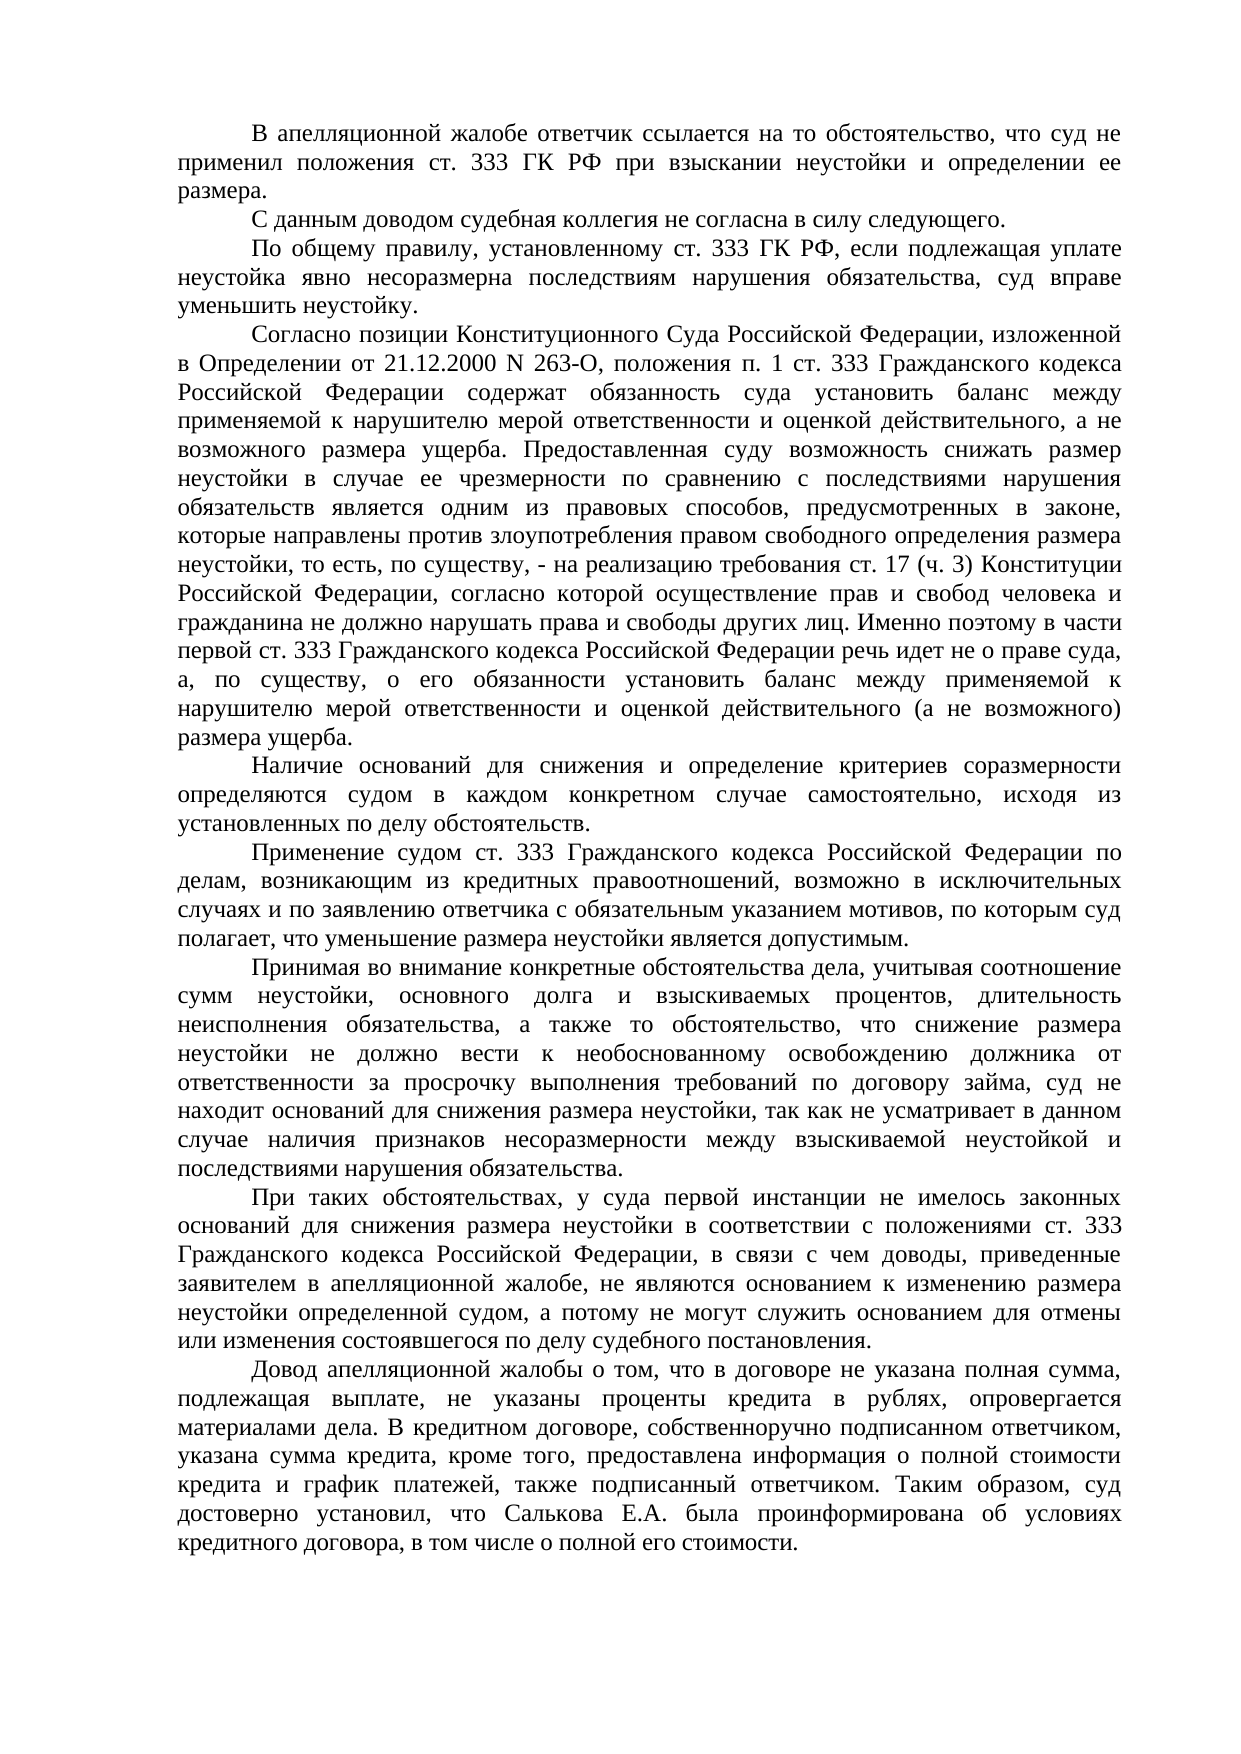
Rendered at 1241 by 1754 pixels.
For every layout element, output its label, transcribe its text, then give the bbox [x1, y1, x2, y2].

text Применение судом ст. 333 Гражданского кодекса Российской Федерации по делам, возникающим из кредитных правоотношений, возможно в исключительных случаях и по заявлению ответчика с обязательным указанием мотивов, по которым суд полагает, что уменьшение размера неустойки является допустимым. [177, 837, 1122, 952]
text Довод апелляционной жалобы о том, что в договоре не указана полная сумма, подлежащая выплате, не указаны проценты кредита в рублях, опровергается материалами дела. В кредитном договоре, собственноручно подписанном ответчиком, указана сумма кредита, кроме того, предоставлена информация о полной стоимости кредита и график платежей, также подписанный ответчиком. Таким образом, суд достоверно установил, что Салькова Е.А. была проинформирована об условиях кредитного договора, в том числе о полной его стоимости. [177, 1354, 1122, 1556]
text Принимая во внимание конкретные обстоятельства дела, учитывая соотношение сумм неустойки, основного долга и взыскиваемых процентов, длительность неисполнения обязательства, а также то обстоятельство, что снижение размера неустойки не должно вести к необоснованному освобождению должника от ответственности за просрочку выполнения требований по договору займа, суд не находит оснований для снижения размера неустойки, так как не усматривает в данном случае наличия признаков несоразмерности между взыскиваемой неустойкой и последствиями нарушения обязательства. [177, 952, 1122, 1182]
text По общему правилу, установленному ст. 333 ГК РФ, если подлежащая уплате неустойка явно несоразмерна последствиям нарушения обязательства, суд вправе уменьшить неустойку. [177, 233, 1122, 319]
text В апелляционной жалобе ответчик ссылается на то обстоятельство, что суд не применил положения ст. 333 ГК РФ при взыскании неустойки и определении ее размера. [177, 118, 1122, 204]
text Согласно позиции Конституционного Суда Российской Федерации, изложенной в Определении от 21.12.2000 N 263-О, положения п. 1 ст. 333 Гражданского кодекса Российской Федерации содержат обязанность суда установить баланс между применяемой к нарушителю мерой ответственности и оценкой действительного, а не возможного размера ущерба. Предоставленная суду возможность снижать размер неустойки в случае ее чрезмерности по сравнению с последствиями нарушения обязательств является одним из правовых способов, предусмотренных в законе, которые направлены против злоупотребления правом свободного определения размера неустойки, то есть, по существу, - на реализацию требования ст. 17 (ч. 3) Конституции Российской Федерации, согласно которой осуществление прав и свобод человека и гражданина не должно нарушать права и свободы других лиц. Именно поэтому в части первой ст. 333 Гражданского кодекса Российской Федерации речь идет не о праве суда, а, по существу, о его обязанности установить баланс между применяемой к нарушителю мерой ответственности и оценкой действительного (а не возможного) размера ущерба. [177, 319, 1122, 751]
text С данным доводом судебная коллегия не согласна в силу следующего. [177, 204, 1122, 233]
text При таких обстоятельствах, у суда первой инстанции не имелось законных оснований для снижения размера неустойки в соответствии с положениями ст. 333 Гражданского кодекса Российской Федерации, в связи с чем доводы, приведенные заявителем в апелляционной жалобе, не являются основанием к изменению размера неустойки определенной судом, а потому не могут служить основанием для отмены или изменения состоявшегося по делу судебного постановления. [177, 1182, 1122, 1354]
text Наличие оснований для снижения и определение критериев соразмерности определяются судом в каждом конкретном случае самостоятельно, исходя из установленных по делу обстоятельств. [177, 751, 1122, 837]
